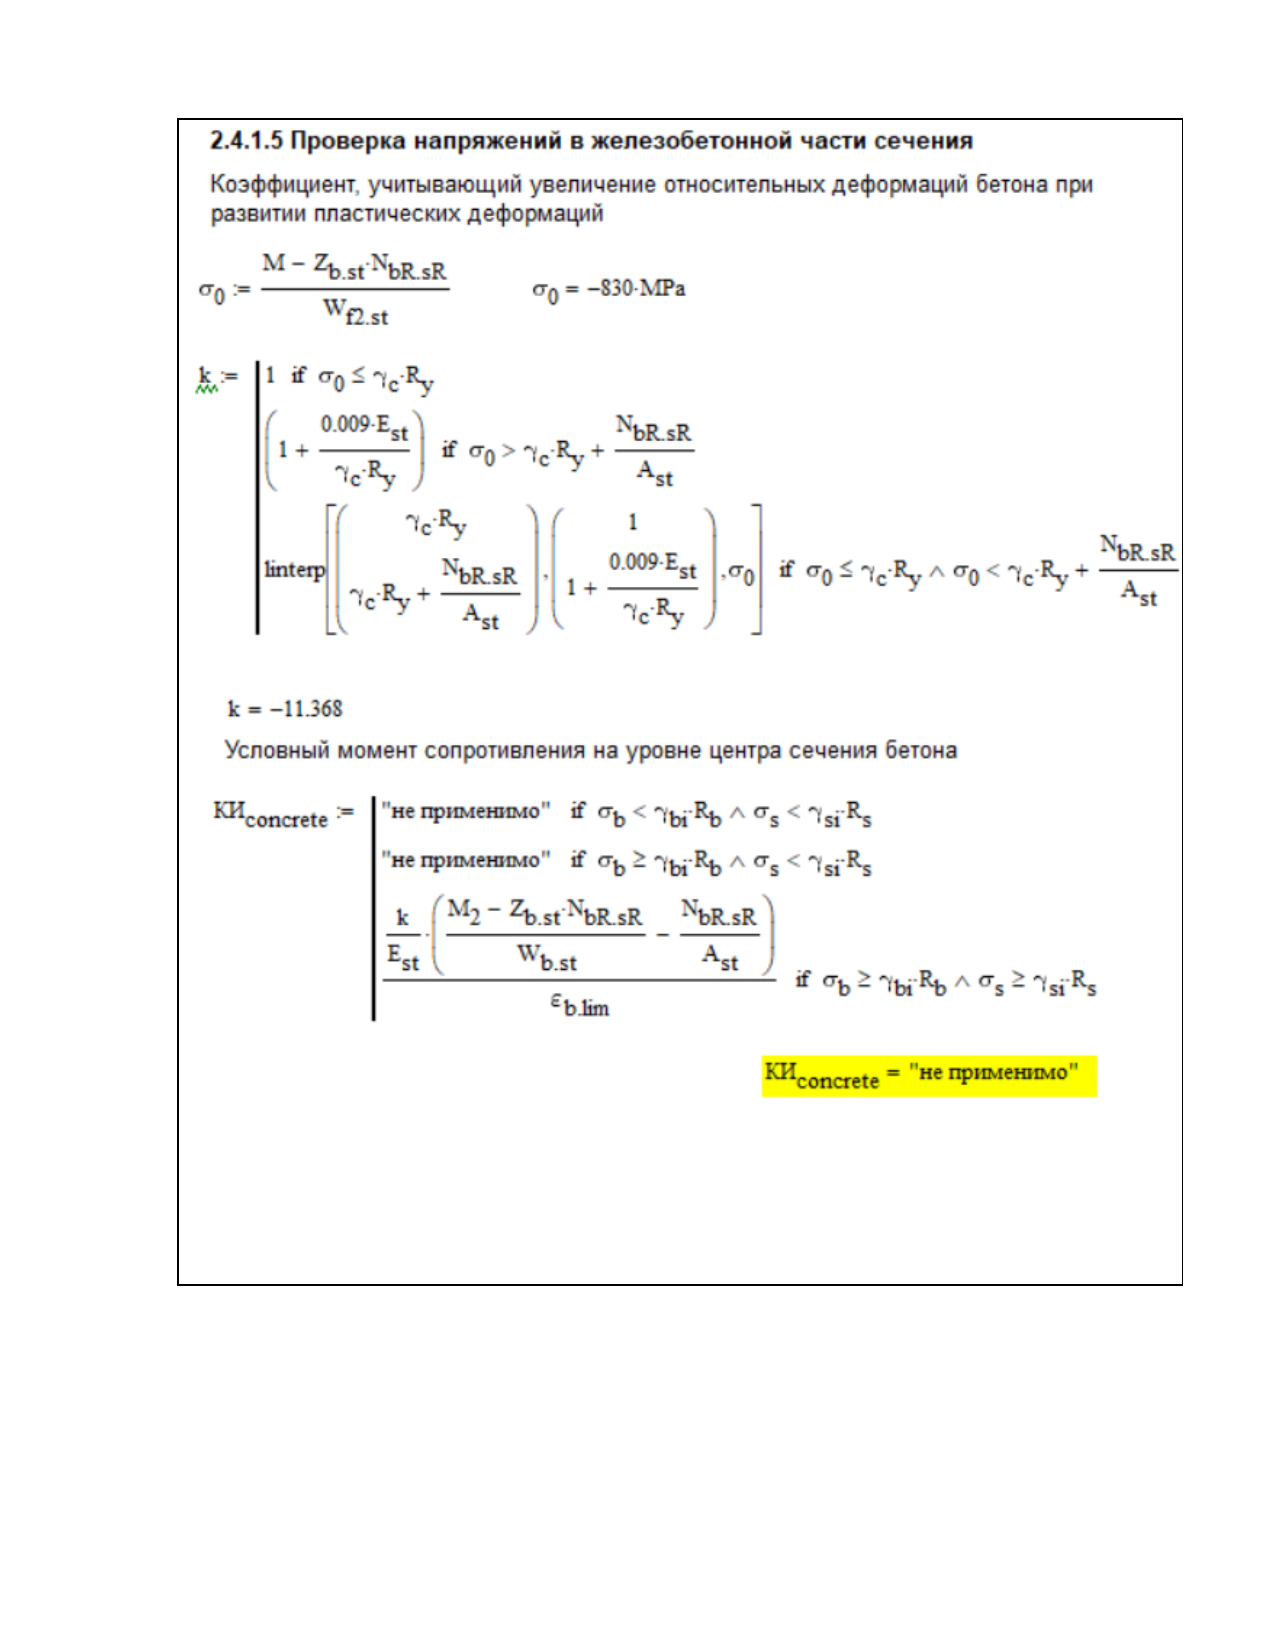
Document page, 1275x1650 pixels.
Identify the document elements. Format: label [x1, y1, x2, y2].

picture [179, 120, 1182, 1111]
